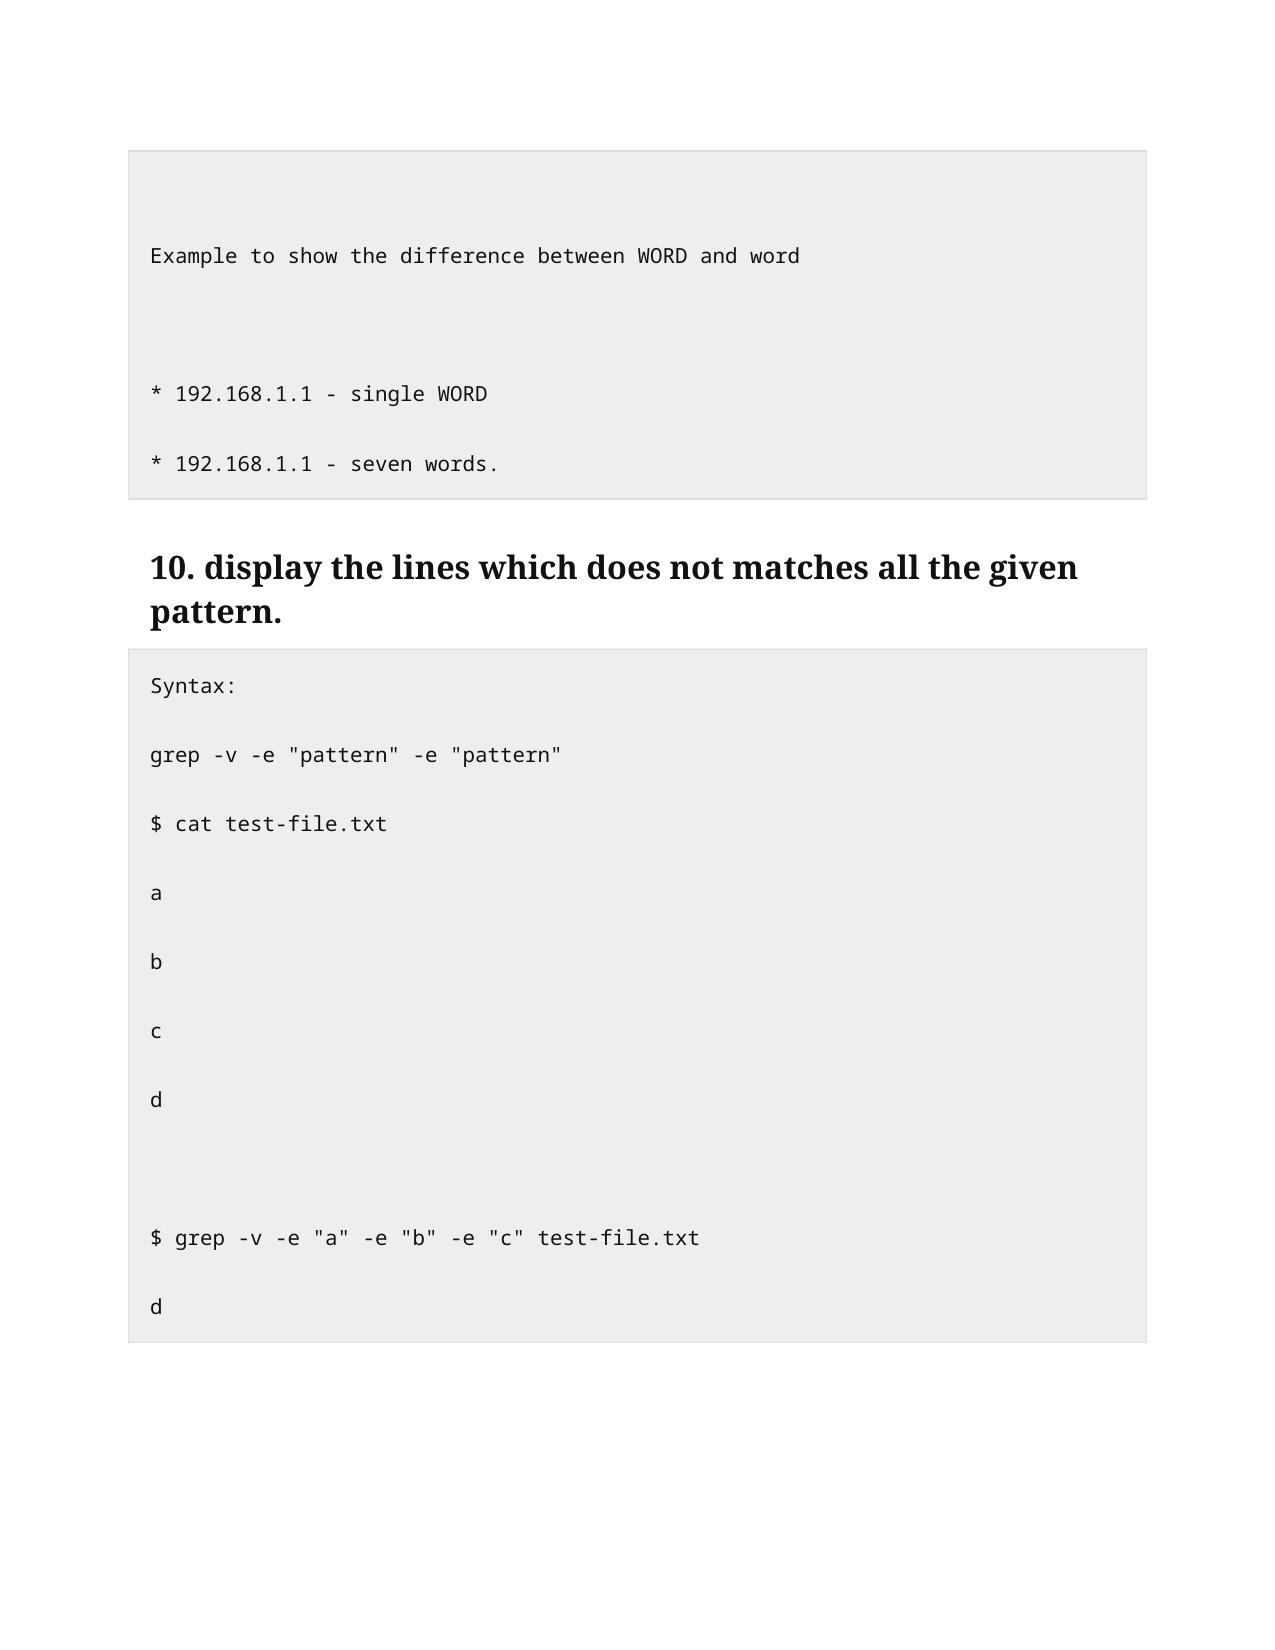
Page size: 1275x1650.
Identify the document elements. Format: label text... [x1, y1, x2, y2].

text $ grep -v -e "a" -e "b" -e "c" test-file.txt [129, 1201, 1146, 1252]
text * 192.168.1.1 - seven words. [129, 426, 1146, 498]
subtitle 10. display the lines which does not matches all the given pattern. [150, 545, 1125, 633]
text d [129, 1270, 1146, 1342]
text $ cat test-file.txt [129, 787, 1146, 837]
text b [129, 925, 1146, 976]
text d [129, 1063, 1146, 1114]
text c [129, 994, 1146, 1045]
text Syntax: [129, 650, 1146, 699]
text grep -v -e "pattern" -e "pattern" [129, 718, 1146, 768]
text Example to show the difference between WORD and word [129, 219, 1146, 270]
text a [129, 856, 1146, 907]
text * 192.168.1.1 - single WORD [129, 357, 1146, 408]
